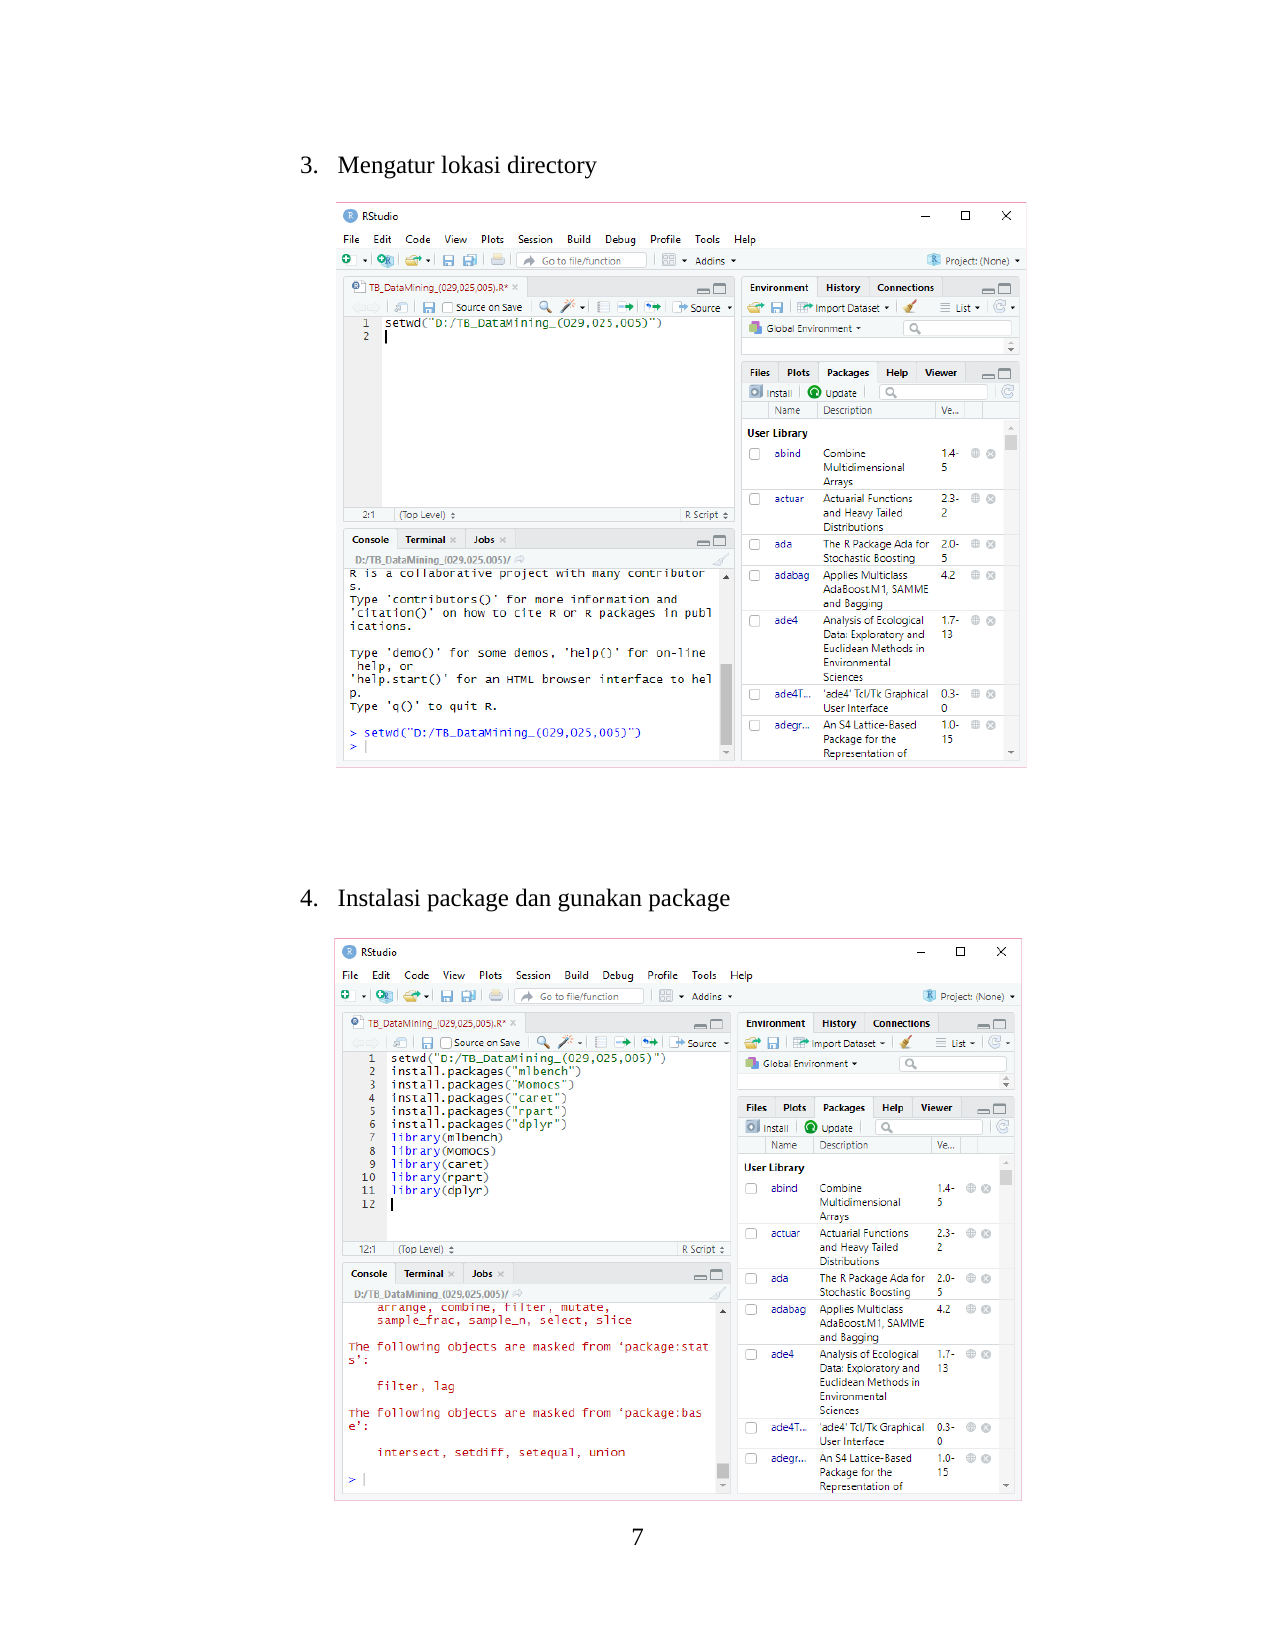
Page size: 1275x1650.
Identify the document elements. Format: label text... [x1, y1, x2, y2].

list Instalasi package dan gunakan package [300, 883, 1125, 912]
picture [336, 202, 1027, 768]
picture [334, 938, 1022, 1501]
list Mengatur lokasi directory [300, 150, 1125, 179]
